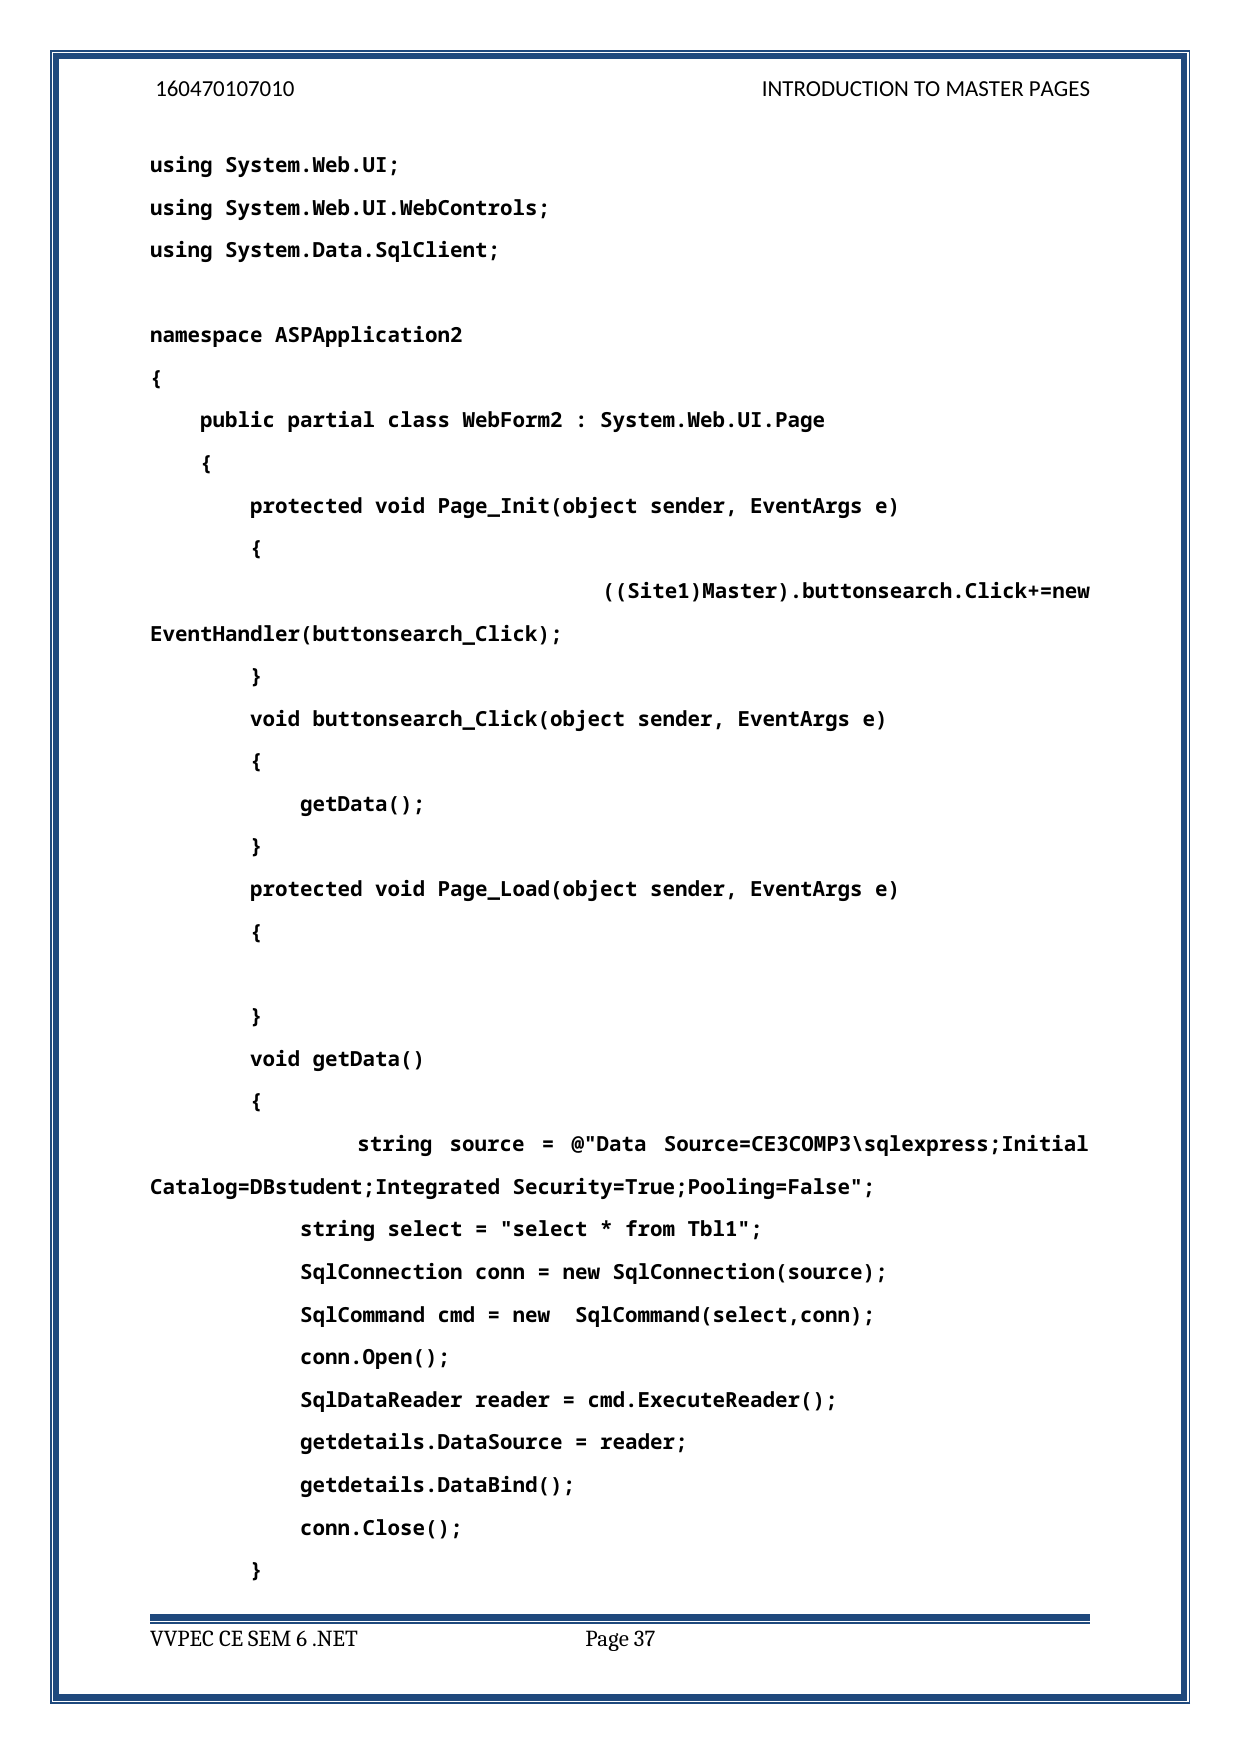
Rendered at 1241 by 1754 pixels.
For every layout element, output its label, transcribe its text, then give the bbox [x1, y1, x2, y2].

text { [150, 448, 1090, 477]
text } [150, 661, 1090, 690]
text namespace ASPApplication2 [150, 320, 1090, 349]
text { [150, 1087, 1090, 1115]
text void buttonsearch_Click(object sender, EventArgs e) [150, 704, 1090, 732]
text } [150, 1555, 1090, 1584]
text SqlConnection conn = new SqlConnection(source); [150, 1257, 1090, 1286]
text } [150, 832, 1090, 860]
text SqlDataReader reader = cmd.ExecuteReader(); [150, 1385, 1090, 1413]
text void getData() [150, 1044, 1090, 1072]
text string source = @"Data Source=CE3COMP3\sqlexpress;Initial Catalog=DBstudent;Integrated Security=True;Pooling=False"; [150, 1129, 1090, 1200]
text string select = "select * from Tbl1"; [150, 1214, 1090, 1243]
text using System.Data.SqlClient; [150, 235, 1090, 264]
text { [150, 363, 1090, 391]
text public partial class WebForm2 : System.Web.UI.Page [150, 406, 1090, 434]
text conn.Open(); [150, 1342, 1090, 1371]
text SqlCommand cmd = new SqlCommand(select,conn); [150, 1300, 1090, 1328]
text getData(); [150, 789, 1090, 817]
text using System.Web.UI; [150, 150, 1090, 178]
text { [150, 533, 1090, 562]
text getdetails.DataSource = reader; [150, 1427, 1090, 1456]
text } [150, 1001, 1090, 1030]
text ((Site1)Master).buttonsearch.Click+=new EventHandler(buttonsearch_Click); [150, 576, 1090, 647]
text { [150, 746, 1090, 775]
text protected void Page_Load(object sender, EventArgs e) [150, 874, 1090, 903]
text using System.Web.UI.WebControls; [150, 193, 1090, 221]
text getdetails.DataBind(); [150, 1470, 1090, 1498]
text protected void Page_Init(object sender, EventArgs e) [150, 491, 1090, 519]
text { [150, 917, 1090, 945]
text conn.Close(); [150, 1513, 1090, 1541]
